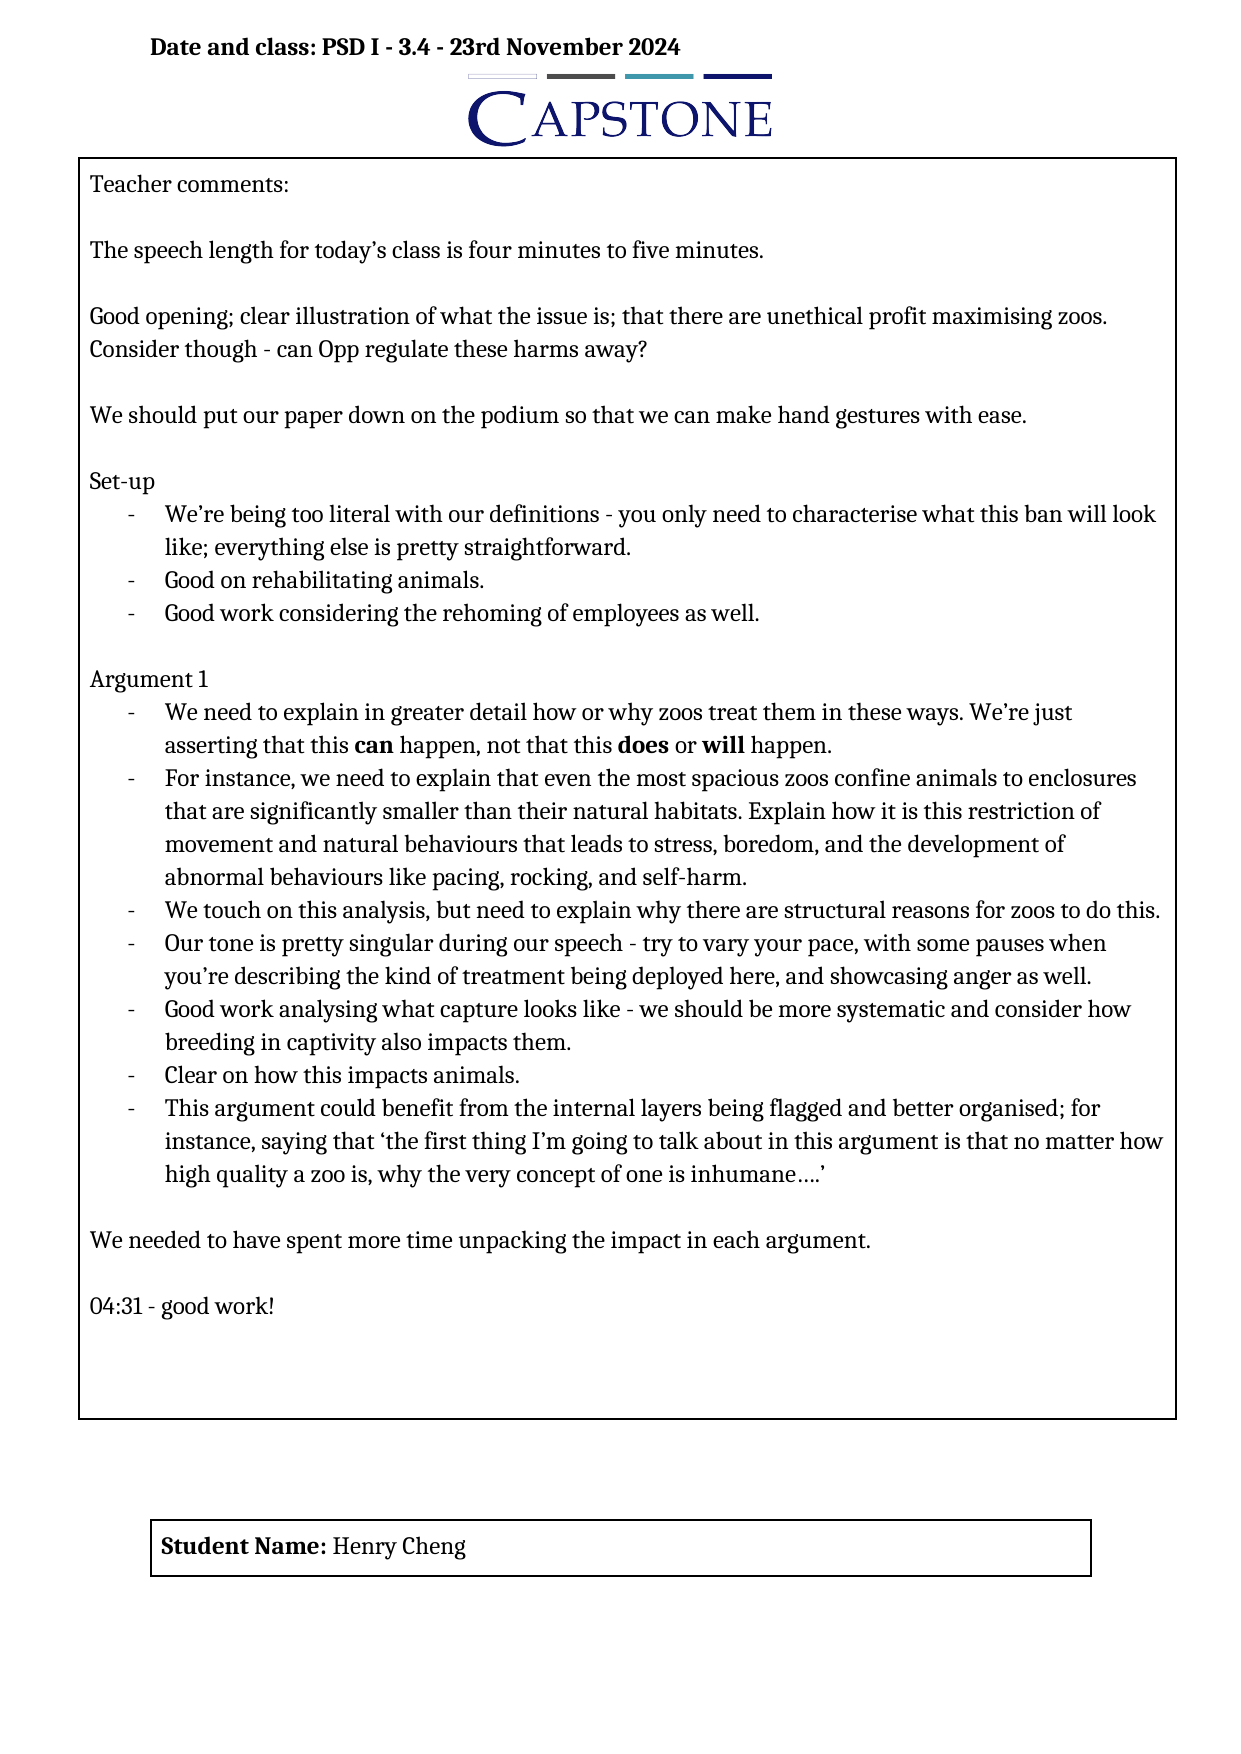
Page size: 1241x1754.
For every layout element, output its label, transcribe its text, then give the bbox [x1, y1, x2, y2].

picture [460, 66, 781, 153]
table_header Student Name: Henry Cheng [152, 1521, 1090, 1575]
table_cell Teacher comments: The speech length for today’s class is four minutes to five minutes. Good opening; clear illustration of what the issue is; that there are unethical profit maximising zoos. Consider though - can Opp regulate these harms away? We should put our paper down on the podium so that we can make hand gestures with ease. Set-up We’re being too literal with our definitions - you only need to characterise what this ban will look like; everything else is pretty straightforward. Good on rehabilitating animals. Good work considering the rehoming of employees as well. Argument 1 We need to explain in greater detail how or why zoos treat them in these ways. We’re just asserting that this can happen, not that this does or will happen. For instance, we need to explain that even the most spacious zoos confine animals to enclosures that are significantly smaller than their natural habitats. Explain how it is this restriction of movement and natural behaviours that leads to stress, boredom, and the development of abnormal behaviours like pacing, rocking, and self-harm. We touch on this analysis, but need to explain why there are structural reasons for zoos to do this. Our tone is pretty singular during our speech - try to vary your pace, with some pauses when you’re describing the kind of treatment being deployed here, and showcasing anger as well. Good work analysing what capture looks like - we should be more systematic and consider how breeding in captivity also impacts them. Clear on how this impacts animals. This argument could benefit from the internal layers being flagged and better organised; for instance, saying that ‘the first thing I’m going to talk about in this argument is that no matter how high quality a zoo is, why the very concept of one is inhumane….’ We needed to have spent more time unpacking the impact in each argument. 04:31 - good work! [80, 159, 1175, 1418]
